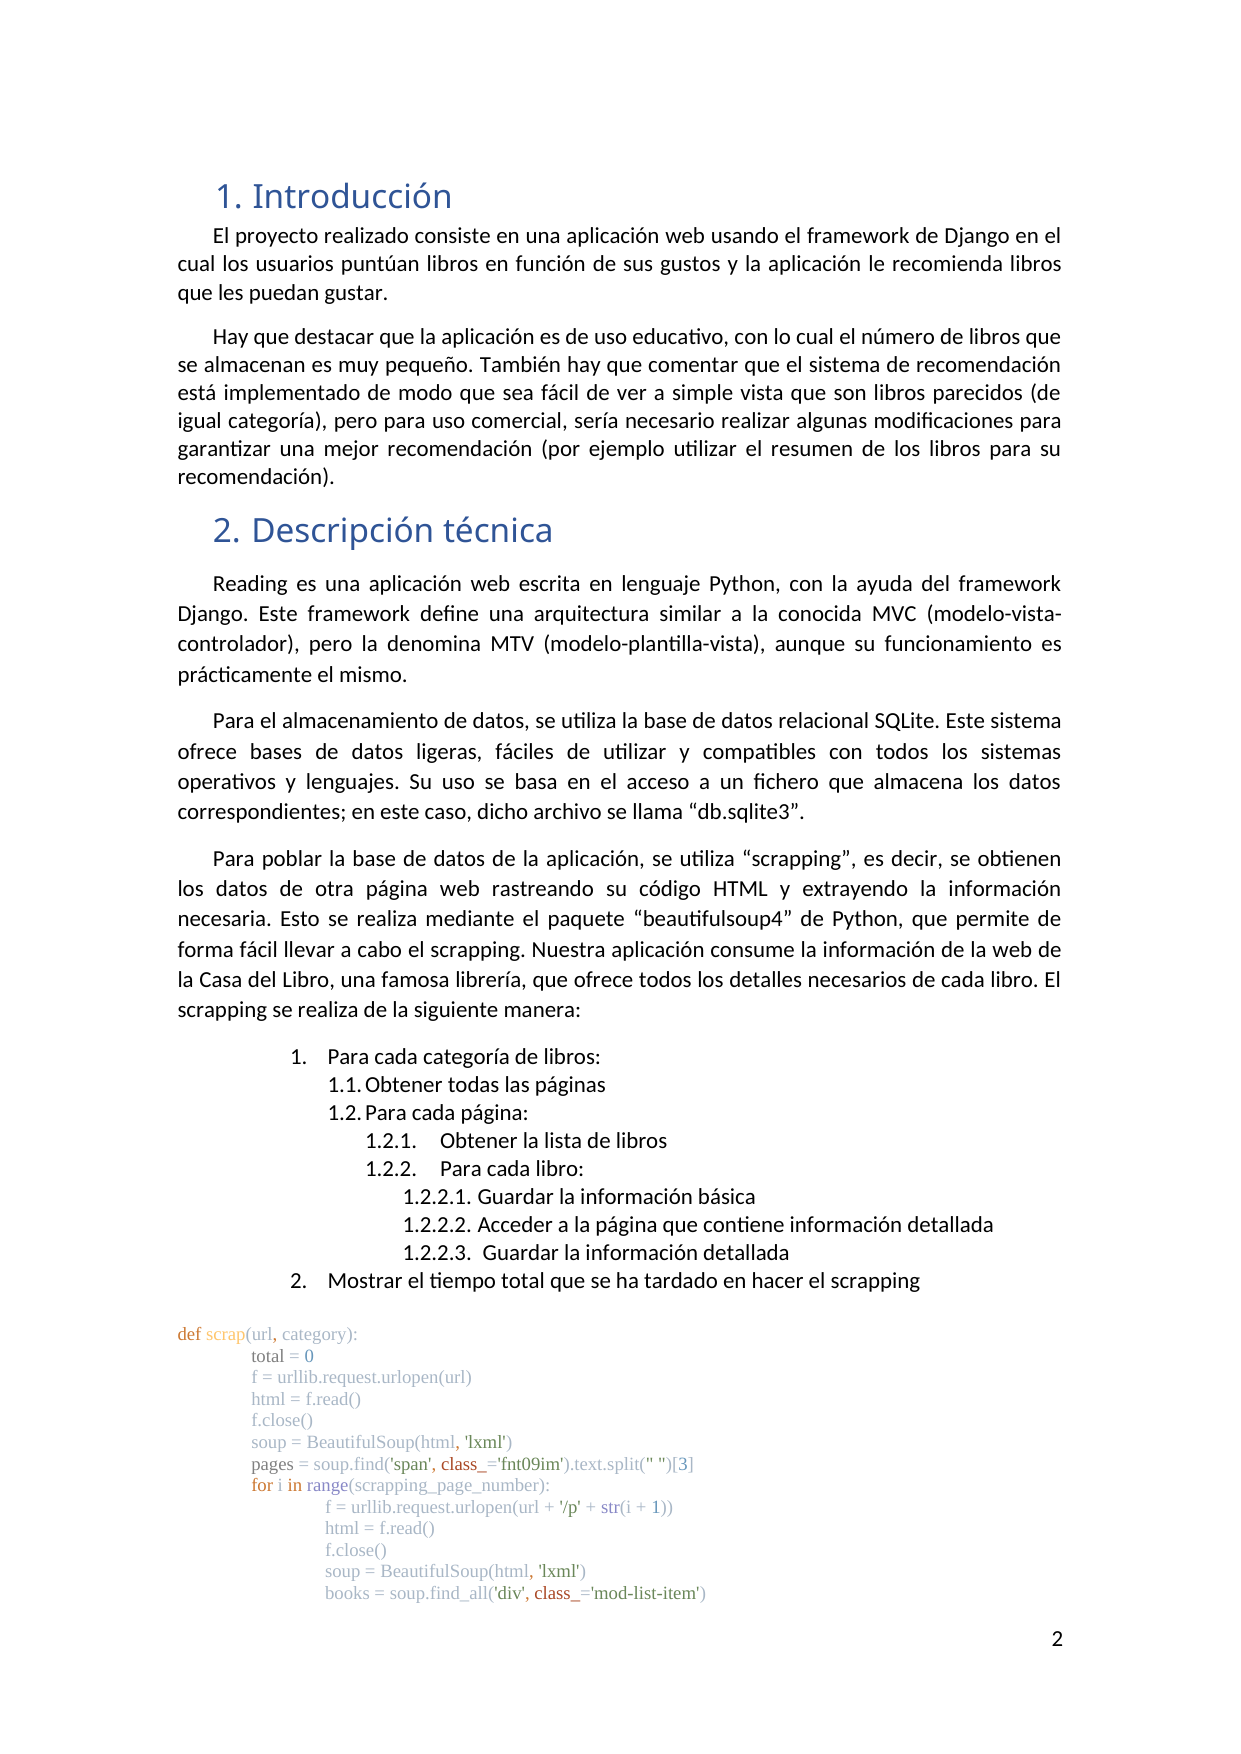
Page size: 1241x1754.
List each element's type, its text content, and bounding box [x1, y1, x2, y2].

text El proyecto realizado consiste en una aplicación web usando el framework de Django en el cual los usuarios puntúan libros en función de sus gustos y la aplicación le recomienda libros que les puedan gustar. [177, 222, 1063, 306]
list Para cada libro: [365, 1154, 1063, 1182]
list Acceder a la página que contiene información detallada [402, 1210, 1063, 1238]
list Guardar la información básica [402, 1182, 1063, 1210]
list Obtener todas las páginas [327, 1070, 1063, 1098]
subtitle Descripción técnica [177, 507, 1063, 552]
list Mostrar el tiempo total que se ha tardado en hacer el scrapping [290, 1266, 1063, 1294]
list Guardar la información detallada [402, 1238, 1063, 1266]
list Para cada página: [327, 1098, 1063, 1126]
text Hay que destacar que la aplicación es de uso educativo, con lo cual el número de libros que se almacenan es muy pequeño. También hay que comentar que el sistema de recomendación está implementado de modo que sea fácil de ver a simple vista que son libros parecidos (de igual categoría), pero para uso comercial, sería necesario realizar algunas modificaciones para garantizar una mejor recomendación (por ejemplo utilizar el resumen de los libros para su recomendación). [177, 322, 1063, 490]
subtitle Introducción [215, 173, 1063, 218]
text Para poblar la base de datos de la aplicación, se utiliza “scrapping”, es decir, se obtienen los datos de otra página web rastreando su código HTML y extrayendo la información necesaria. Esto se realiza mediante el paquete “beautifulsoup4” de Python, que permite de forma fácil llevar a cabo el scrapping. Nuestra aplicación consume la información de la web de la Casa del Libro, una famosa librería, que ofrece todos los detalles necesarios de cada libro. El scrapping se realiza de la siguiente manera: [177, 844, 1063, 1023]
text Reading es una aplicación web escrita en lenguaje Python, con la ayuda del framework Django. Este framework define una arquitectura similar a la conocida MVC (modelo-vista-controlador), pero la denomina MTV (modelo-plantilla-vista), aunque su funcionamiento es prácticamente el mismo. [177, 569, 1063, 688]
list Obtener la lista de libros [365, 1126, 1063, 1154]
text Para el almacenamiento de datos, se utiliza la base de datos relacional SQLite. Este sistema ofrece bases de datos ligeras, fáciles de utilizar y compatibles con todos los sistemas operativos y lenguajes. Su uso se basa en el acceso a un fichero que almacena los datos correspondientes; en este caso, dicho archivo se llama “db.sqlite3”. [177, 707, 1063, 825]
list Para cada categoría de libros: [290, 1042, 1063, 1070]
